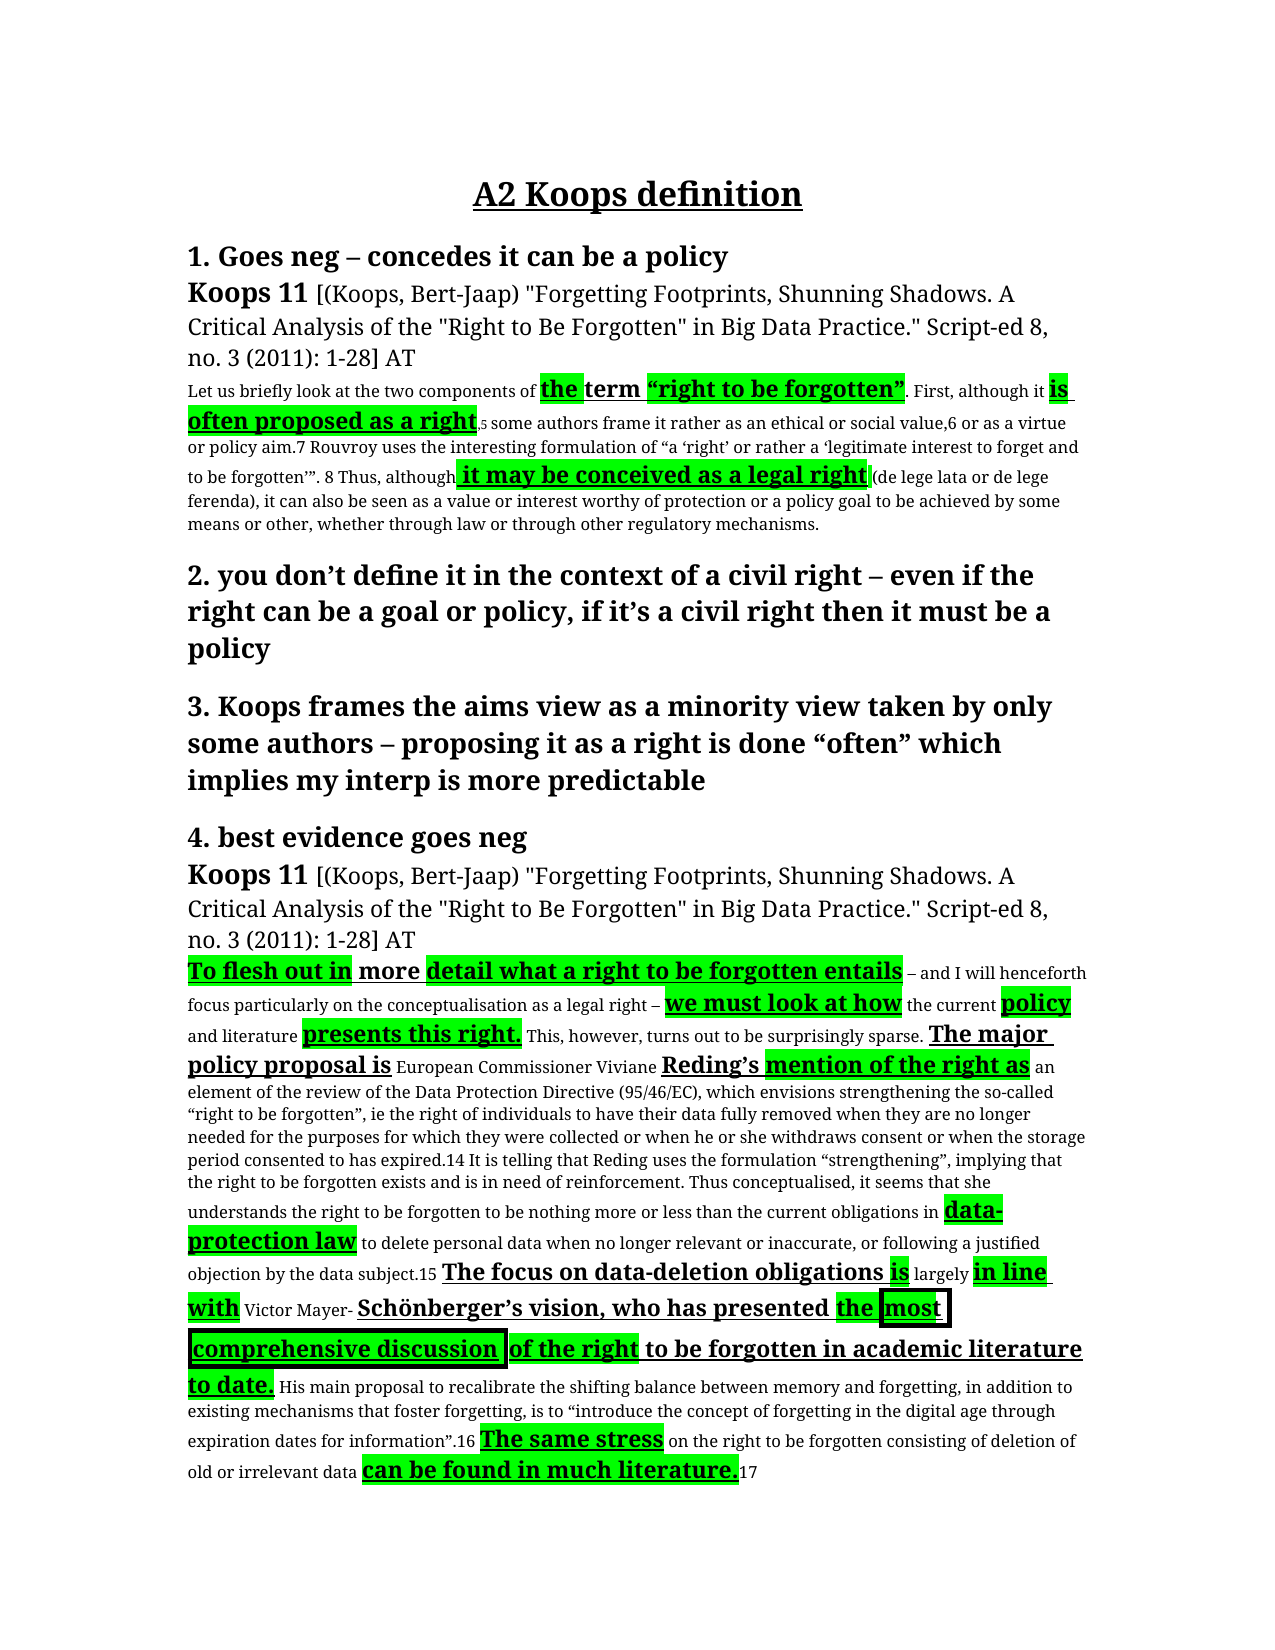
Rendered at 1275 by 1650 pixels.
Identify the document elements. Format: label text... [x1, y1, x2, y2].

text Let us briefly look at the two components of the term “right to be forgotten”. First, although it is often proposed as a right,5 some authors frame it rather as an ethical or social value,6 or as a virtue or policy aim.7 Rouvroy uses the interesting formulation of “a ‘right’ or rather a ‘legitimate interest to forget and to be forgotten’”. 8 Thus, although it may be conceived as a legal right (de lege lata or de lege ferenda), it can also be seen as a value or interest worthy of protection or a policy goal to be achieved by some means or other, whether through law or through other regulatory mechanisms. [187, 373, 1087, 535]
text Koops 11 [(Koops, Bert-Jaap) "Forgetting Footprints, Shunning Shadows. A Critical Analysis of the "Right to Be Forgotten" in Big Data Practice." Script-ed 8, no. 3 (2011): 1-28] AT [187, 274, 1087, 373]
subtitle 2. you don’t define it in the context of a civil right – even if the right can be a goal or policy, if it’s a civil right then it must be a policy [187, 556, 1087, 667]
subtitle 4. best evidence goes neg [187, 819, 1087, 856]
subtitle A2 Koops definition [187, 171, 1087, 216]
subtitle 1. Goes neg – concedes it can be a policy [187, 237, 1087, 274]
subtitle 3. Koops frames the aims view as a minority view taken by only some authors – proposing it as a right is done “often” which implies my interp is more predictable [187, 687, 1087, 798]
text To flesh out in more detail what a right to be forgotten entails – and I will henceforth focus particularly on the conceptualisation as a legal right – we must look at how the current policy and literature presents this right. This, however, turns out to be surprisingly sparse. The major policy proposal is European Commissioner Viviane Reding’s mention of the right as an element of the review of the Data Protection Directive (95/46/EC), which envisions strengthening the so-called “right to be forgotten”, ie the right of individuals to have their data fully removed when they are no longer needed for the purposes for which they were collected or when he or she withdraws consent or when the storage period consented to has expired.14 It is telling that Reding uses the formulation “strengthening”, implying that the right to be forgotten exists and is in need of reinforcement. Thus conceptualised, it seems that she understands the right to be forgotten to be nothing more or less than the current obligations in data-protection law to delete personal data when no longer relevant or inaccurate, or following a justified objection by the data subject.15 The focus on data-deletion obligations is largely in line with Victor Mayer- Schönberger’s vision, who has presented the most comprehensive discussion of the right to be forgotten in academic literature to date. His main proposal to recalibrate the shifting balance between memory and forgetting, in addition to existing mechanisms that foster forgetting, is to “introduce the concept of forgetting in the digital age through expiration dates for information”.16 The same stress on the right to be forgotten consisting of deletion of old or irrelevant data can be found in much literature.17 [187, 955, 1087, 1485]
text Koops 11 [(Koops, Bert-Jaap) "Forgetting Footprints, Shunning Shadows. A Critical Analysis of the "Right to Be Forgotten" in Big Data Practice." Script-ed 8, no. 3 (2011): 1-28] AT [187, 856, 1087, 955]
